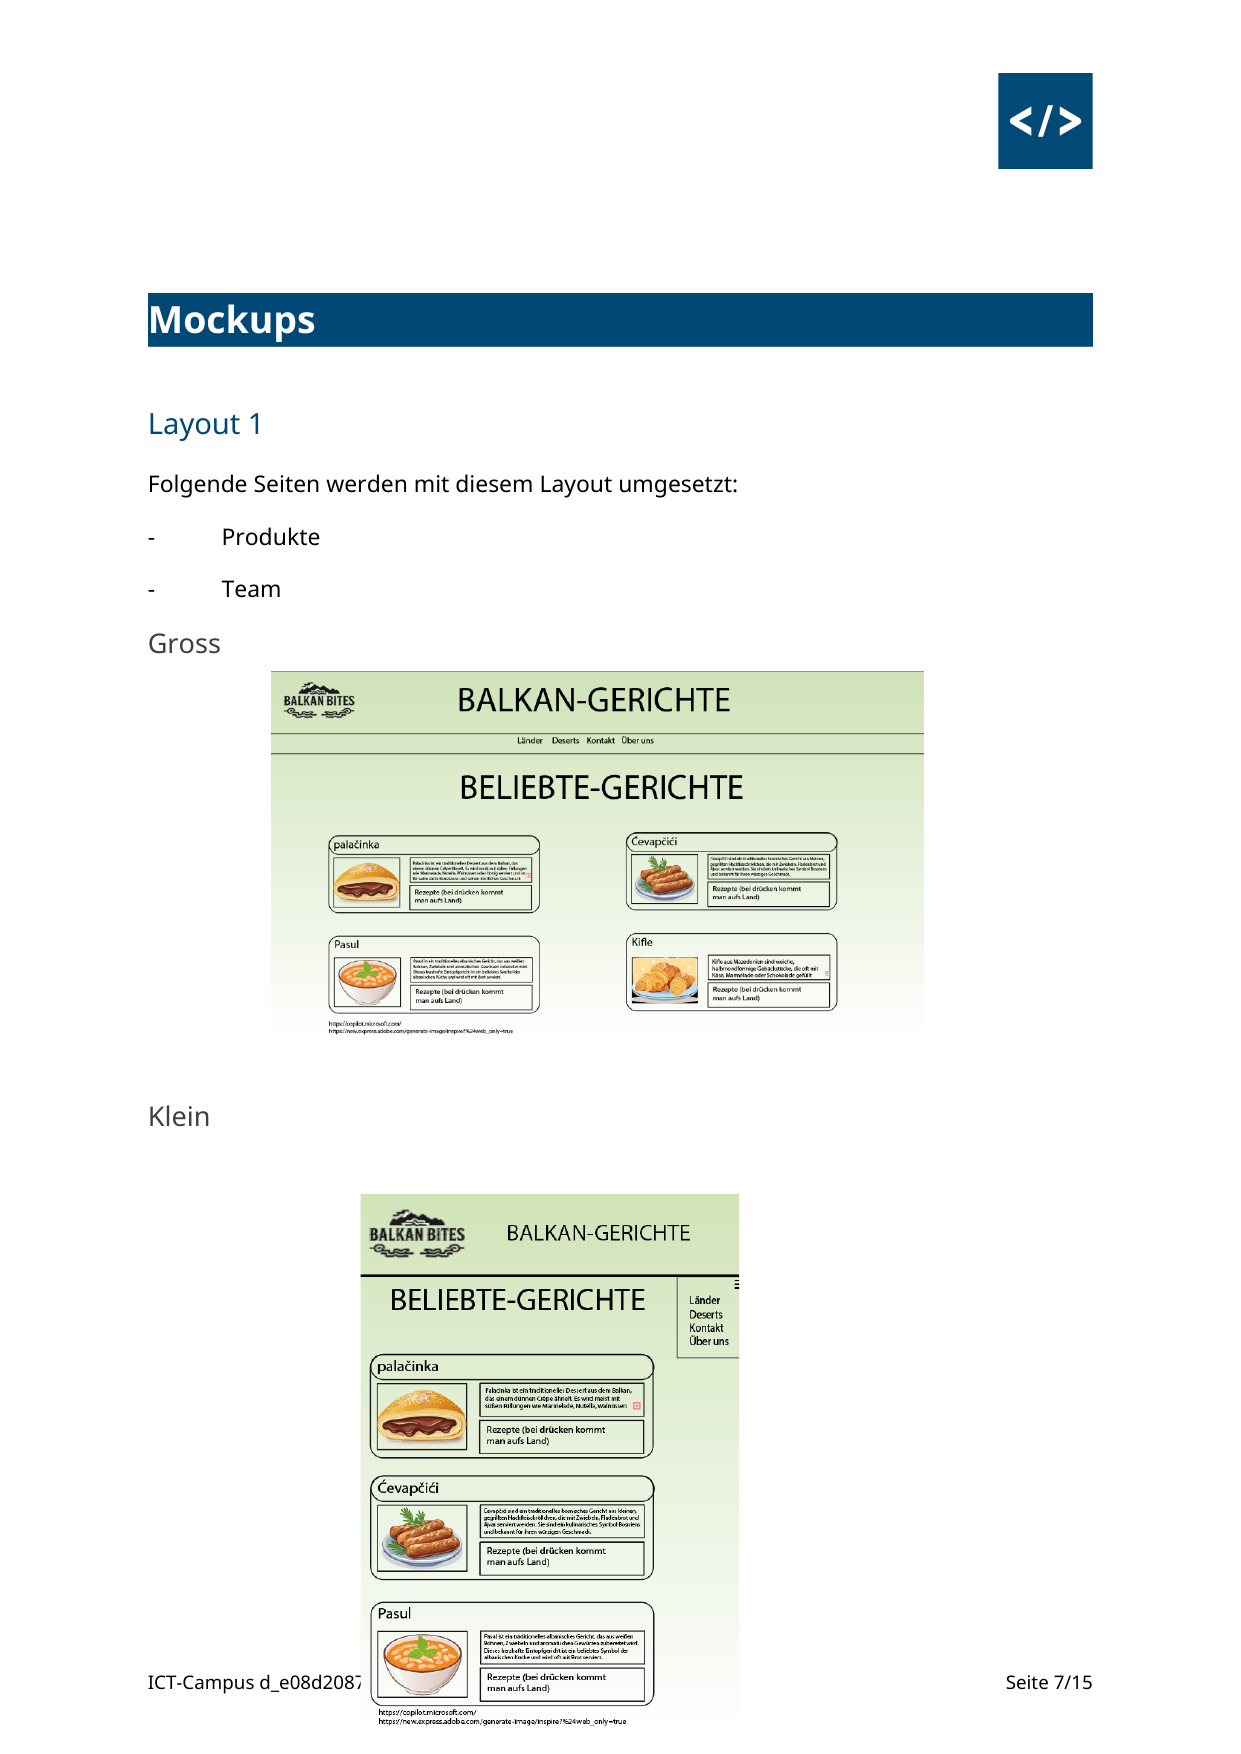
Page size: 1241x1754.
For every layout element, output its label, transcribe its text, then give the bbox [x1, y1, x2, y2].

picture [271, 671, 924, 1038]
text - Team [148, 572, 1093, 604]
picture [998, 73, 1093, 169]
text - Produkte [148, 520, 1093, 552]
text Folgende Seiten werden mit diesem Layout umgesetzt: [148, 468, 1093, 499]
subtitle Klein [148, 1097, 1093, 1134]
picture [360, 1194, 740, 1734]
subtitle Layout 1 [148, 404, 1093, 443]
subtitle Gross [148, 624, 1093, 661]
subtitle Mockups [148, 293, 1093, 346]
